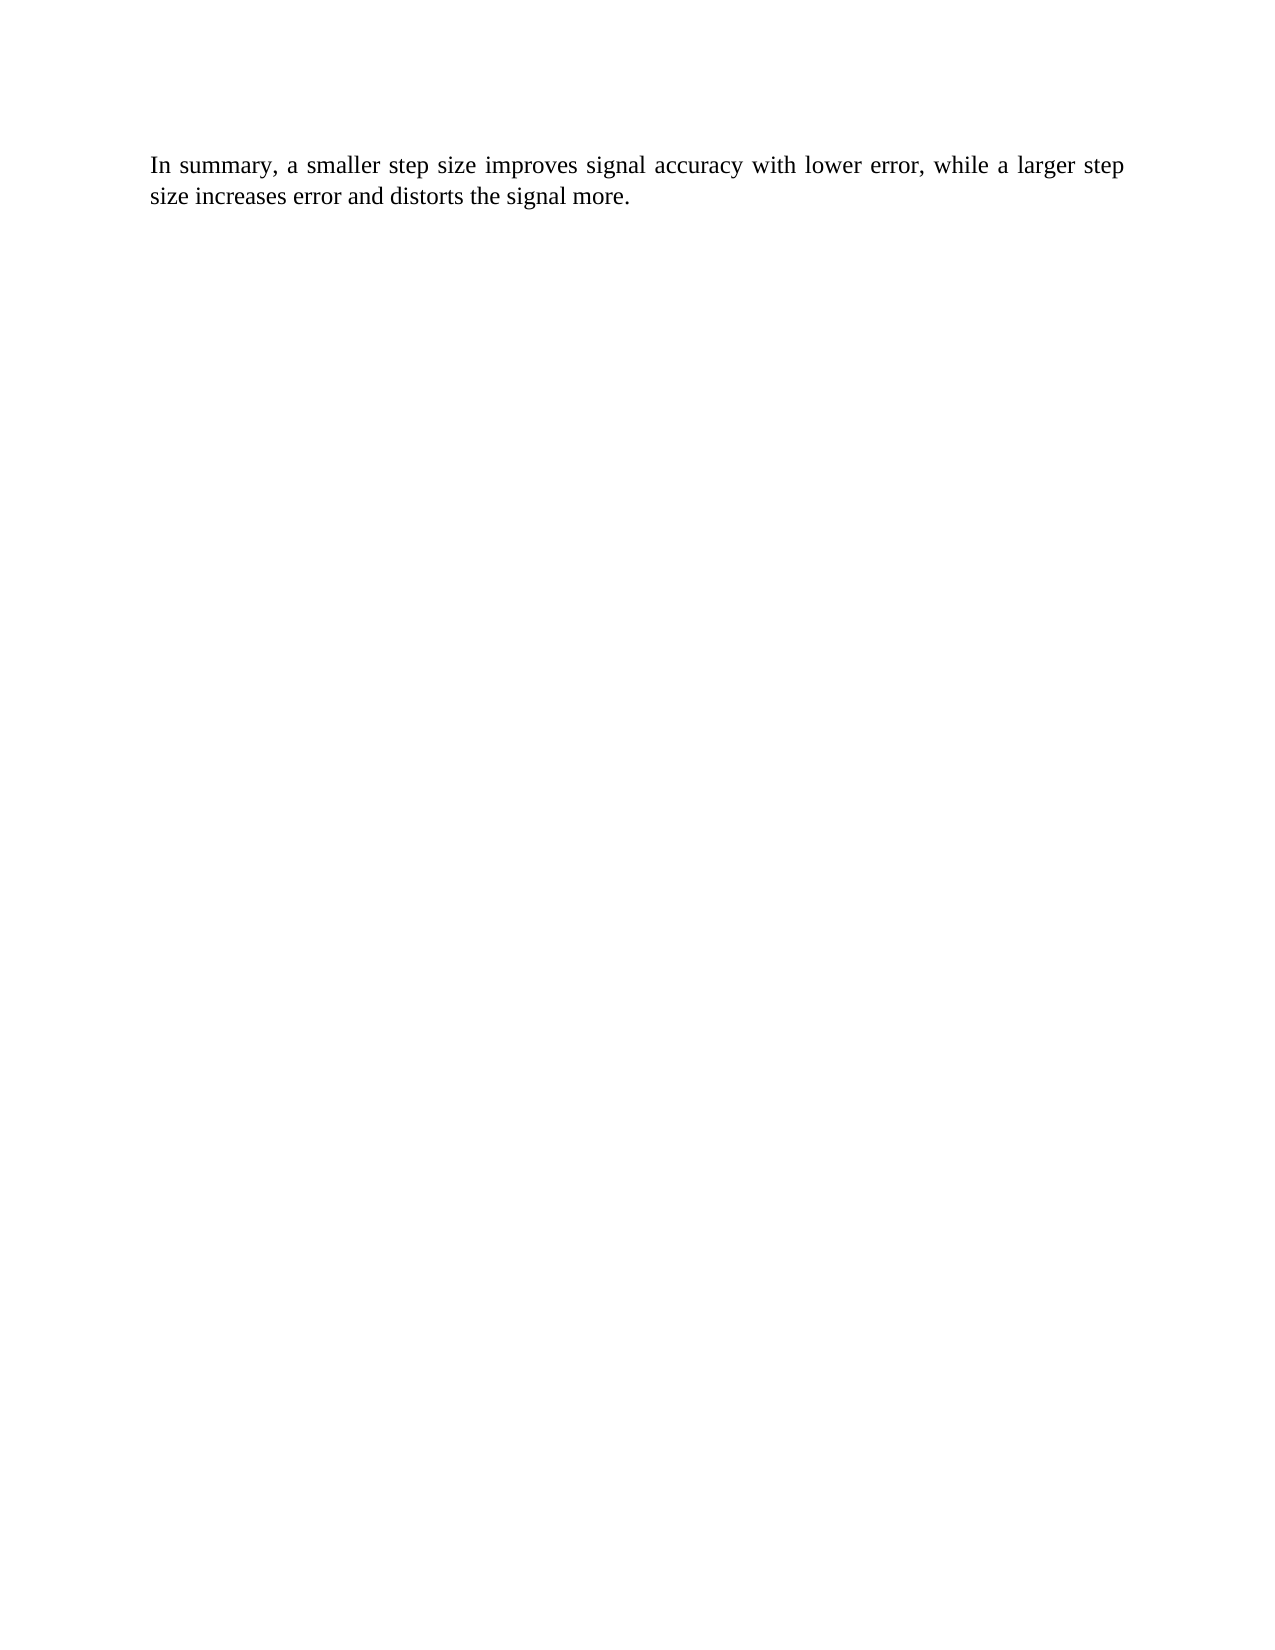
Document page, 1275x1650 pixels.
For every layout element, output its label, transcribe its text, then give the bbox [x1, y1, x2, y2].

text In summary, a smaller step size improves signal accuracy with lower error, while a larger step size increases error and distorts the signal more. [150, 150, 1125, 210]
